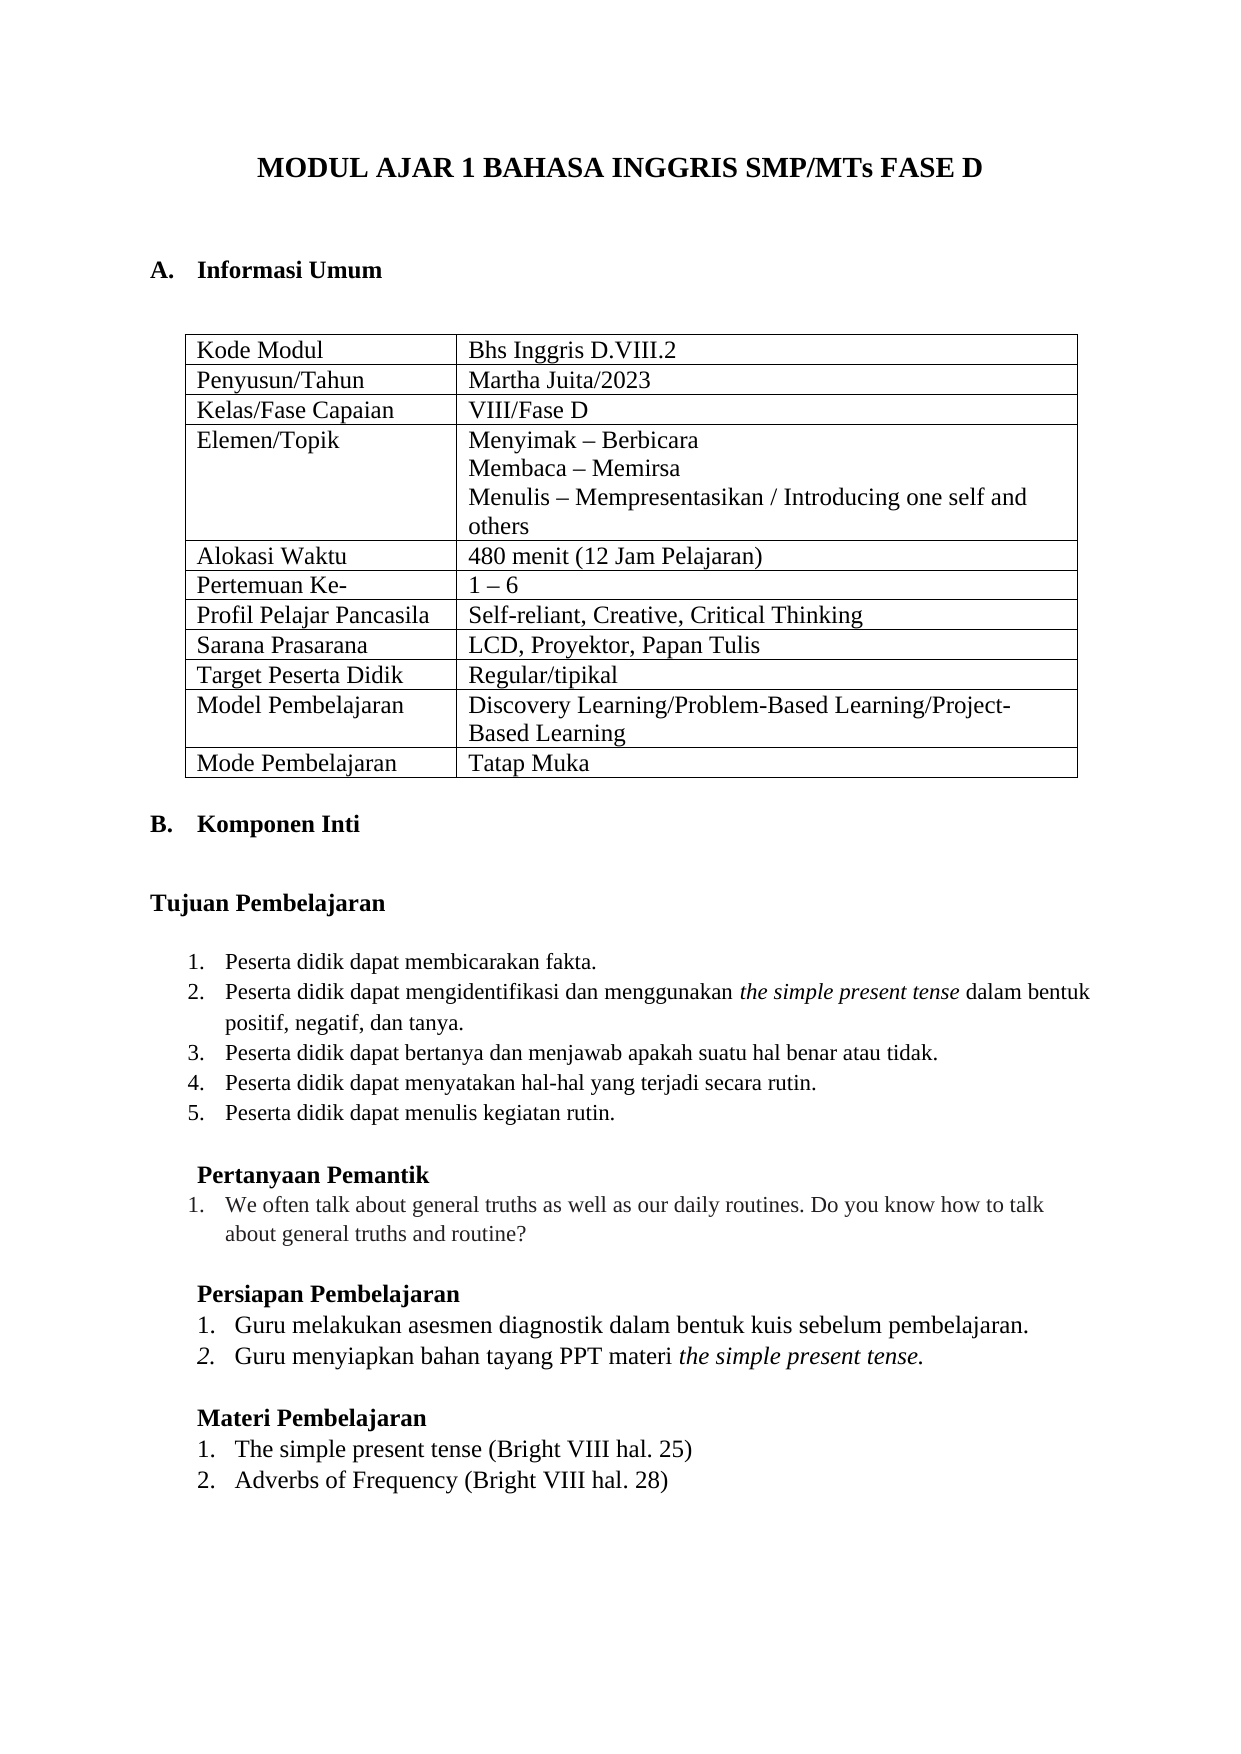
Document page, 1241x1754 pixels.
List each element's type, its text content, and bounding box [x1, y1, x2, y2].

table_cell 480 menit (12 Jam Pelajaran) [457, 541, 1077, 569]
list Informasi Umum [150, 256, 1090, 284]
list Komponen Inti [150, 809, 1090, 838]
list Peserta didik dapat menulis kegiatan rutin. [187, 1099, 1090, 1126]
table_cell Target Peserta Didik [186, 660, 456, 689]
table_cell Pertemuan Ke- [186, 571, 456, 599]
table_cell Menyimak – Berbicara Membaca – Memirsa Menulis – Mempresentasikan / Introducing one self and others [457, 425, 1077, 540]
table_cell VIII/Fase D [457, 395, 1077, 424]
list Persiapan Pembelajaran [197, 1279, 1090, 1308]
table_cell Profil Pelajar Pancasila [186, 600, 456, 629]
text MODUL AJAR 1 BAHASA INGGRIS SMP/MTs FASE D [150, 150, 1090, 183]
table_cell Model Pembelajaran [186, 690, 456, 747]
list We often talk about general truths as well as our daily routines. Do you know how to talk about general truths and routine? [187, 1191, 1090, 1246]
list Adverbs of Frequency (Bright VIII hal. 28) [197, 1466, 1090, 1494]
table_cell Martha Juita/2023 [457, 365, 1077, 394]
list Materi Pembelajaran [197, 1403, 1090, 1432]
table_cell Mode Pembelajaran [186, 748, 456, 777]
table_cell Elemen/Topik [186, 425, 456, 540]
table_cell Self-reliant, Creative, Critical Thinking [457, 600, 1077, 629]
list Guru menyiapkan bahan tayang PPT materi the simple present tense. [197, 1341, 1090, 1370]
list Peserta didik dapat membicarakan fakta. [187, 948, 1090, 974]
list Peserta didik dapat menyatakan hal-hal yang terjadi secara rutin. [187, 1069, 1090, 1095]
list Guru melakukan asesmen diagnostik dalam bentuk kuis sebelum pembelajaran. [197, 1310, 1090, 1339]
table_header Bhs Inggris D.VIII.2 [457, 335, 1077, 364]
text Tujuan Pembelajaran [150, 888, 1090, 917]
table_cell Sarana Prasarana [186, 630, 456, 659]
table_cell 1 – 6 [457, 571, 1077, 599]
table_cell Alokasi Waktu [186, 541, 456, 569]
table_cell LCD, Proyektor, Papan Tulis [457, 630, 1077, 659]
table_cell Kelas/Fase Capaian [186, 395, 456, 424]
list Peserta didik dapat mengidentifikasi dan menggunakan the simple present tense dalam bentuk positif, negatif, dan tanya. [187, 978, 1090, 1035]
table_cell Tatap Muka [457, 748, 1077, 777]
list Peserta didik dapat bertanya dan menjawab apakah suatu hal benar atau tidak. [187, 1039, 1090, 1065]
list The simple present tense (Bright VIII hal. 25) [197, 1434, 1090, 1463]
table_cell Discovery Learning/Problem-Based Learning/Project-Based Learning [457, 690, 1077, 747]
table_cell Penyusun/Tahun [186, 365, 456, 394]
table_header Kode Modul [186, 335, 456, 364]
table_cell Regular/tipikal [457, 660, 1077, 689]
list Pertanyaan Pemantik [197, 1160, 1090, 1189]
